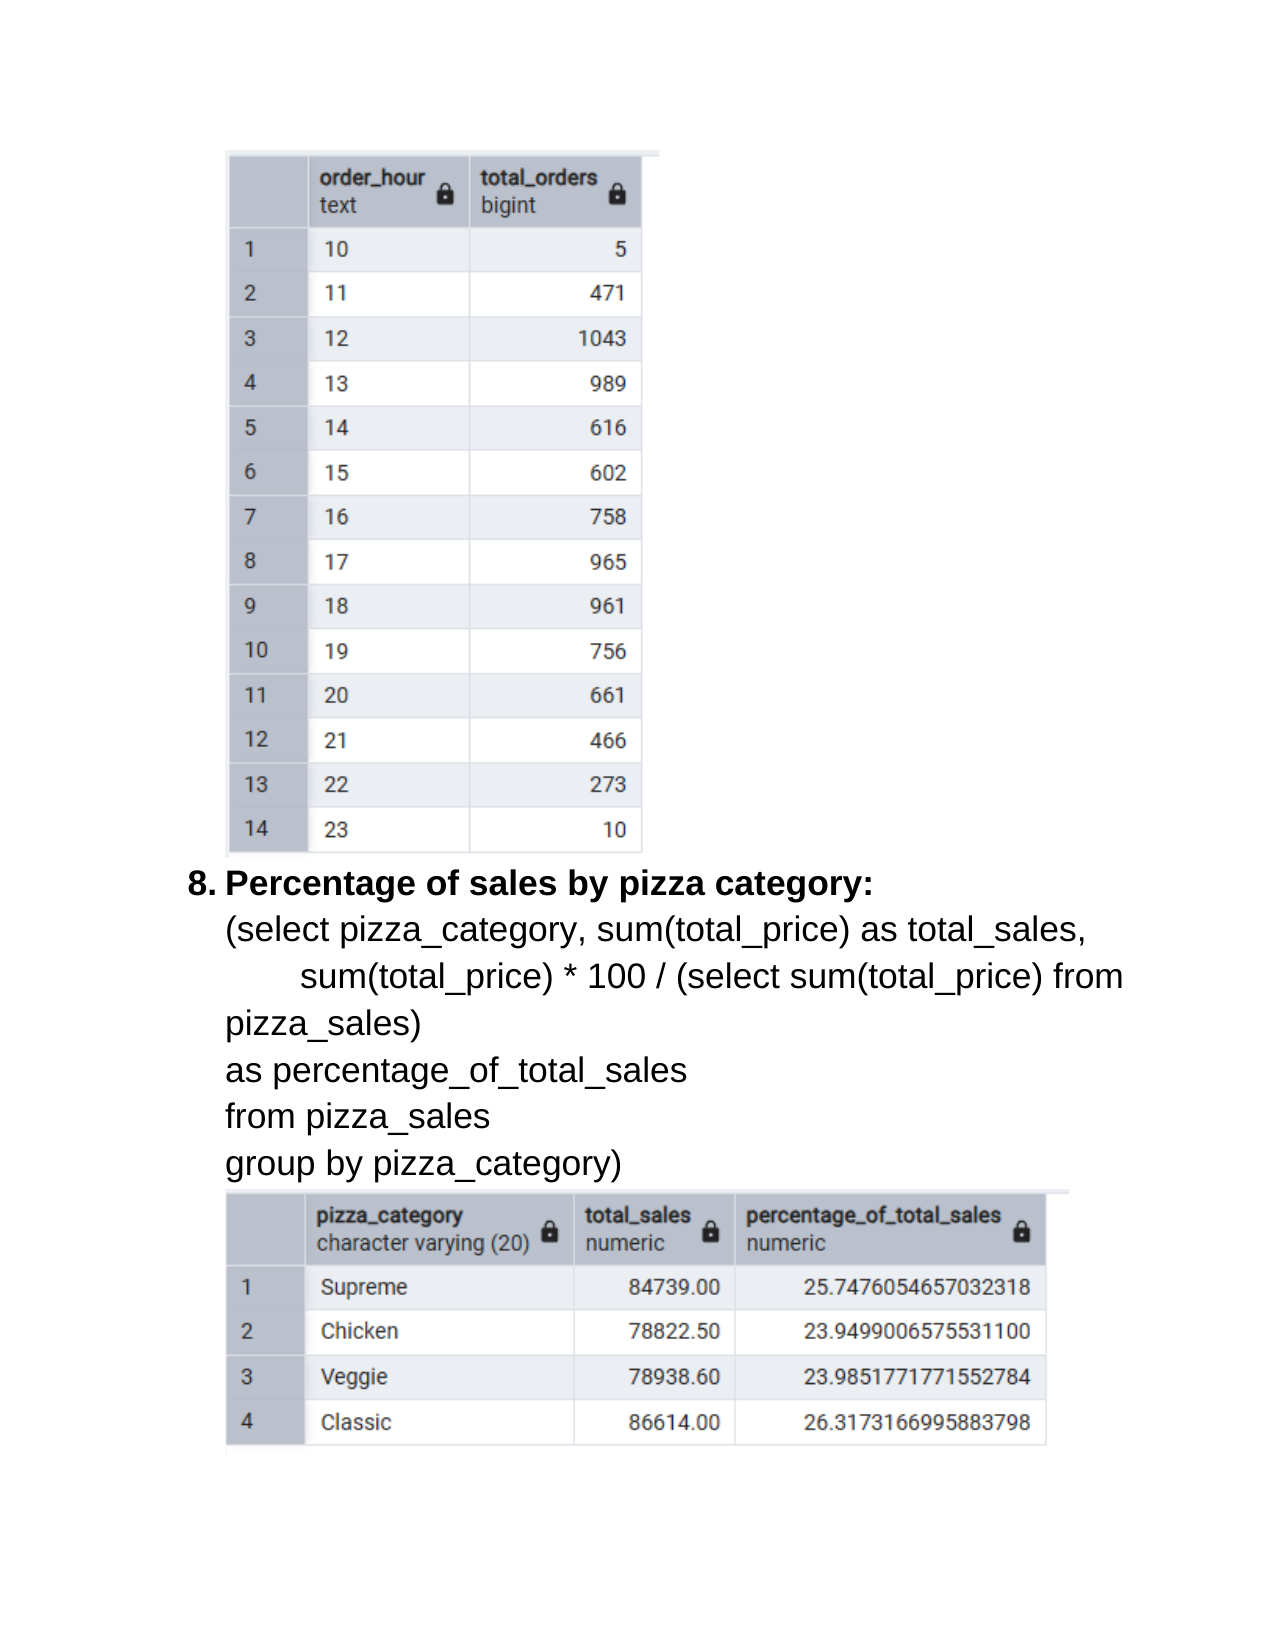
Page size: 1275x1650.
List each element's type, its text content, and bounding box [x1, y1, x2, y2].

list Percentage of sales by pizza category: [187, 862, 1125, 902]
picture [225, 150, 660, 858]
text from pizza_sales [225, 1096, 1125, 1136]
text group by pizza_category) [225, 1142, 1125, 1183]
text (select pizza_category, sum(total_price) as total_sales, [225, 908, 1125, 949]
text as percentage_of_total_sales [225, 1049, 1125, 1089]
picture [225, 1189, 1069, 1457]
text sum(total_price) * 100 / (select sum(total_price) from pizza_sales) [225, 955, 1125, 1043]
